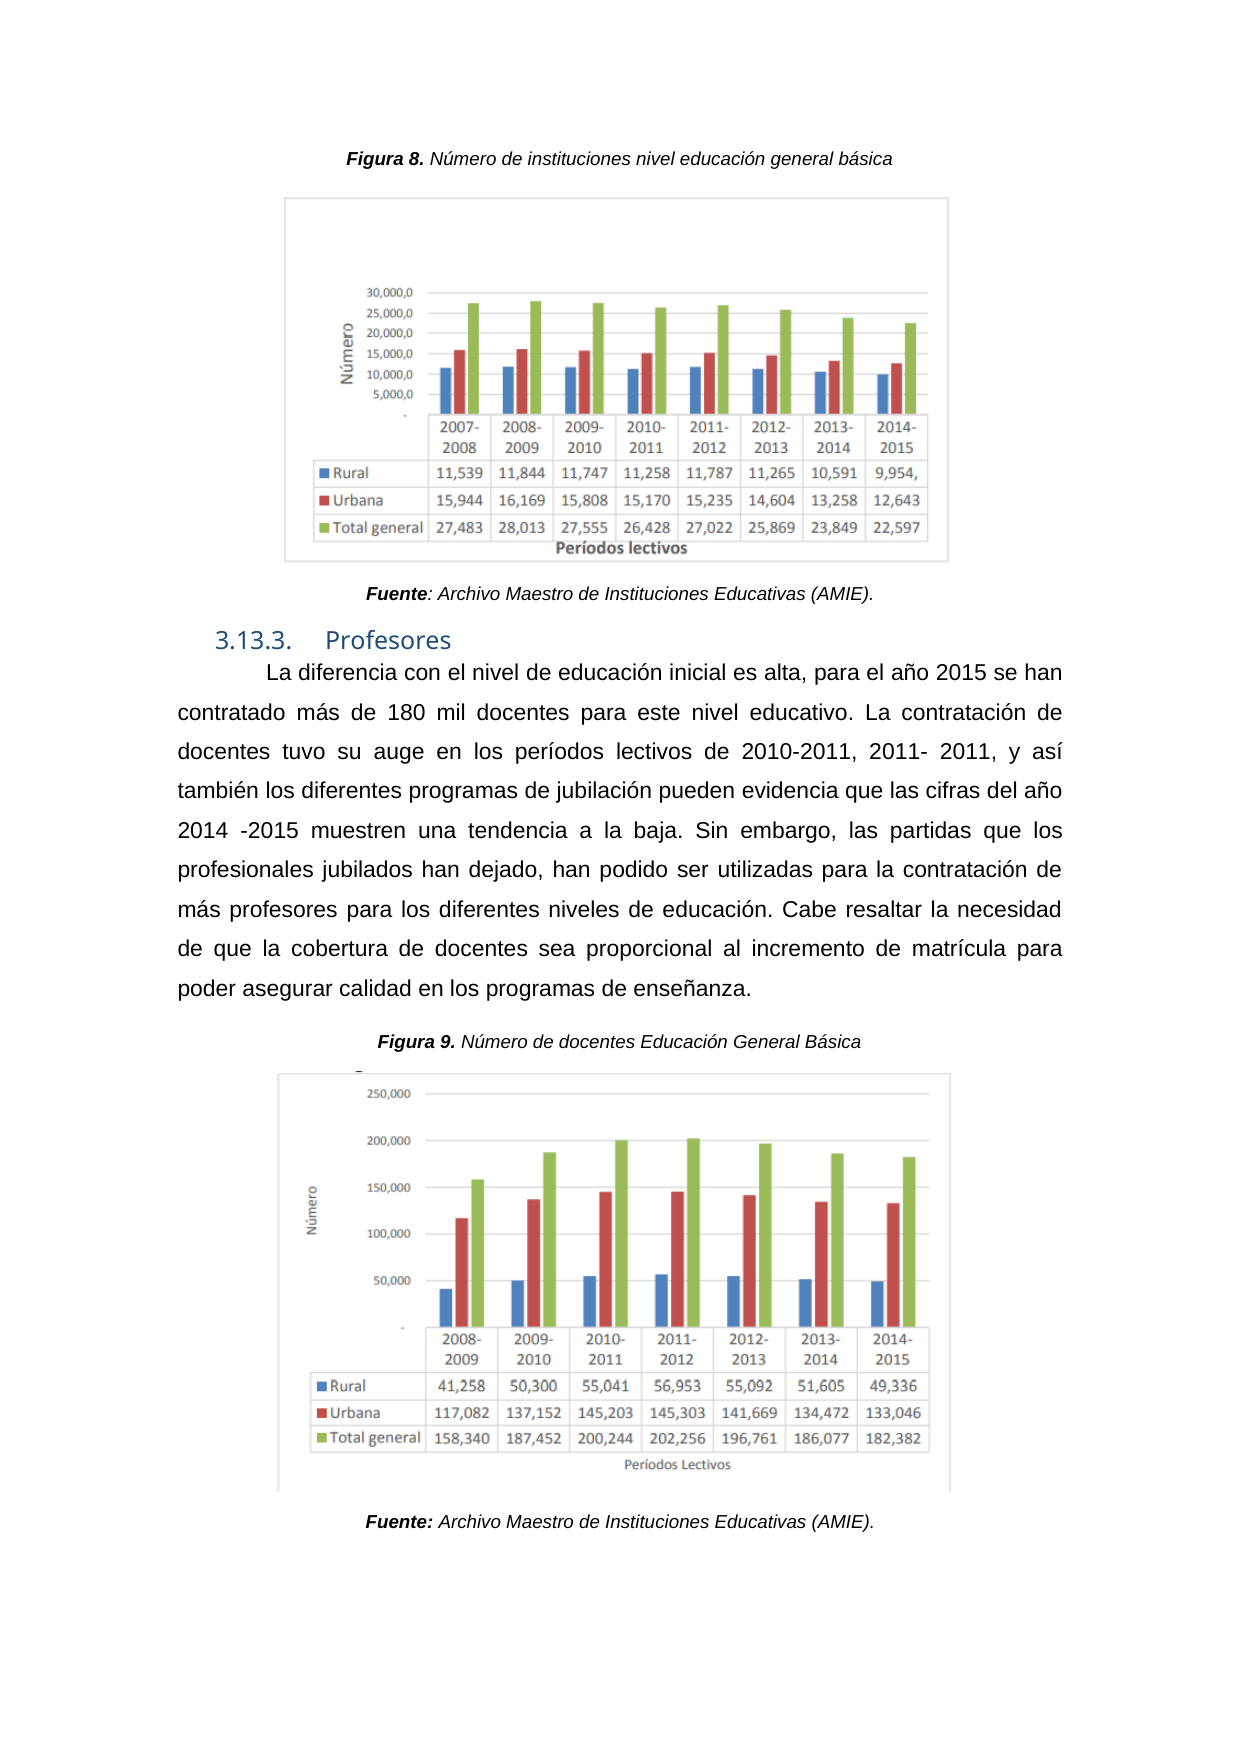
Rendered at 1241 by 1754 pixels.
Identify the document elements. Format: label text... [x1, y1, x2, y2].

subtitle Profesores [215, 622, 1063, 656]
text Figura 9. Número de docentes Educación General Básica [177, 1031, 1063, 1053]
text Fuente: Archivo Maestro de Instituciones Educativas (AMIE). [177, 582, 1063, 604]
text La diferencia con el nivel de educación inicial es alta, para el año 2015 se han contratado más de 180 mil docentes para este nivel educativo. La contratación de docentes tuvo su auge en los períodos lectivos de 2010-2011, 2011- 2011, y así también los diferentes programas de jubilación pueden evidencia que las cifras del año 2014 -2015 muestren una tendencia a la baja. Sin embargo, las partidas que los profesionales jubilados han dejado, han podido ser utilizadas para la contratación de más profesores para los diferentes niveles de educación. Cabe resaltar la necesidad de que la cobertura de docentes sea proporcional al incremento de matrícula para poder asegurar calidad en los programas de enseñanza. [177, 659, 1063, 1001]
text Fuente: Archivo Maestro de Instituciones Educativas (AMIE). [177, 1511, 1063, 1532]
picture [279, 196, 962, 564]
picture [273, 1071, 968, 1492]
text Figura 8. Número de instituciones nivel educación general básica [177, 148, 1063, 169]
